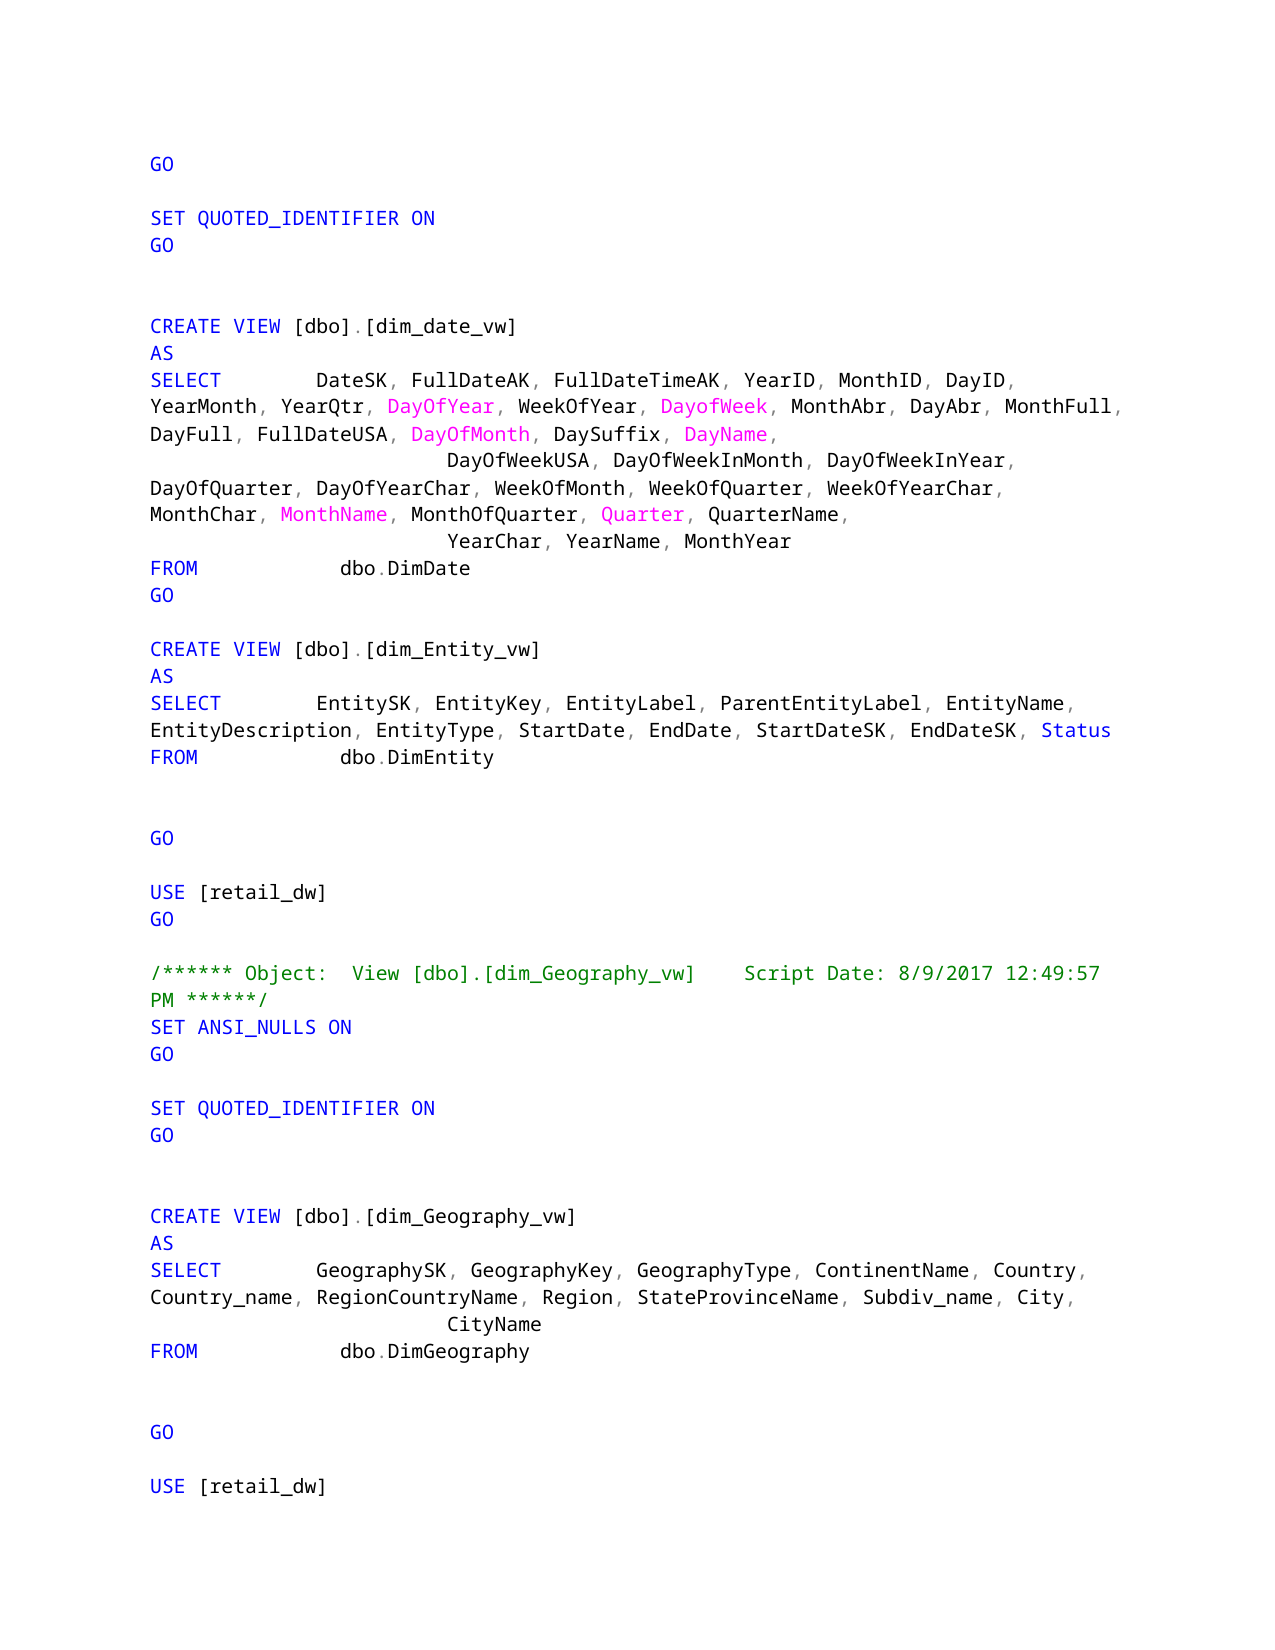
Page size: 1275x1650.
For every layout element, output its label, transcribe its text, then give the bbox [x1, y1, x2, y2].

text GO [150, 1040, 1125, 1067]
text CREATE VIEW [dbo].[dim_date_vw] [150, 312, 1125, 339]
text /****** Object: View [dbo].[dim_Geography_vw] Script Date: 8/9/2017 12:49:57 PM ******/ [150, 959, 1125, 1013]
text USE [retail_dw] [150, 1472, 1125, 1499]
text GO [150, 150, 1125, 177]
text SET ANSI_NULLS ON [150, 1013, 1125, 1040]
text SELECT GeographySK, GeographyKey, GeographyType, ContinentName, Country, Country_name, RegionCountryName, Region, StateProvinceName, Subdiv_name, City, [150, 1256, 1125, 1310]
text GO [150, 1121, 1125, 1148]
text SET QUOTED_IDENTIFIER ON [150, 204, 1125, 231]
text USE [retail_dw] [150, 878, 1125, 905]
text FROM dbo.DimEntity [150, 743, 1125, 771]
text SELECT DateSK, FullDateAK, FullDateTimeAK, YearID, MonthID, DayID, YearMonth, YearQtr, DayOfYear, WeekOfYear, DayofWeek, MonthAbr, DayAbr, MonthFull, DayFull, FullDateUSA, DayOfMonth, DaySuffix, DayName, [150, 366, 1125, 447]
text AS [150, 339, 1125, 366]
text GO [150, 824, 1125, 851]
text SET QUOTED_IDENTIFIER ON [150, 1094, 1125, 1121]
text FROM dbo.DimGeography [150, 1337, 1125, 1364]
text FROM dbo.DimDate [150, 555, 1125, 582]
text SELECT EntitySK, EntityKey, EntityLabel, ParentEntityLabel, EntityName, EntityDescription, EntityType, StartDate, EndDate, StartDateSK, EndDateSK, Status [150, 689, 1125, 743]
text AS [150, 663, 1125, 689]
text GO [150, 1418, 1125, 1445]
text CREATE VIEW [dbo].[dim_Geography_vw] [150, 1202, 1125, 1229]
text DayOfWeekUSA, DayOfWeekInMonth, DayOfWeekInYear, DayOfQuarter, DayOfYearChar, WeekOfMonth, WeekOfQuarter, WeekOfYearChar, MonthChar, MonthName, MonthOfQuarter, Quarter, QuarterName, [150, 447, 1125, 528]
text CityName [150, 1310, 1125, 1337]
text GO [150, 905, 1125, 932]
text YearChar, YearName, MonthYear [150, 528, 1125, 555]
text GO [150, 231, 1125, 258]
text CREATE VIEW [dbo].[dim_Entity_vw] [150, 636, 1125, 663]
text GO [150, 582, 1125, 609]
text AS [150, 1229, 1125, 1256]
